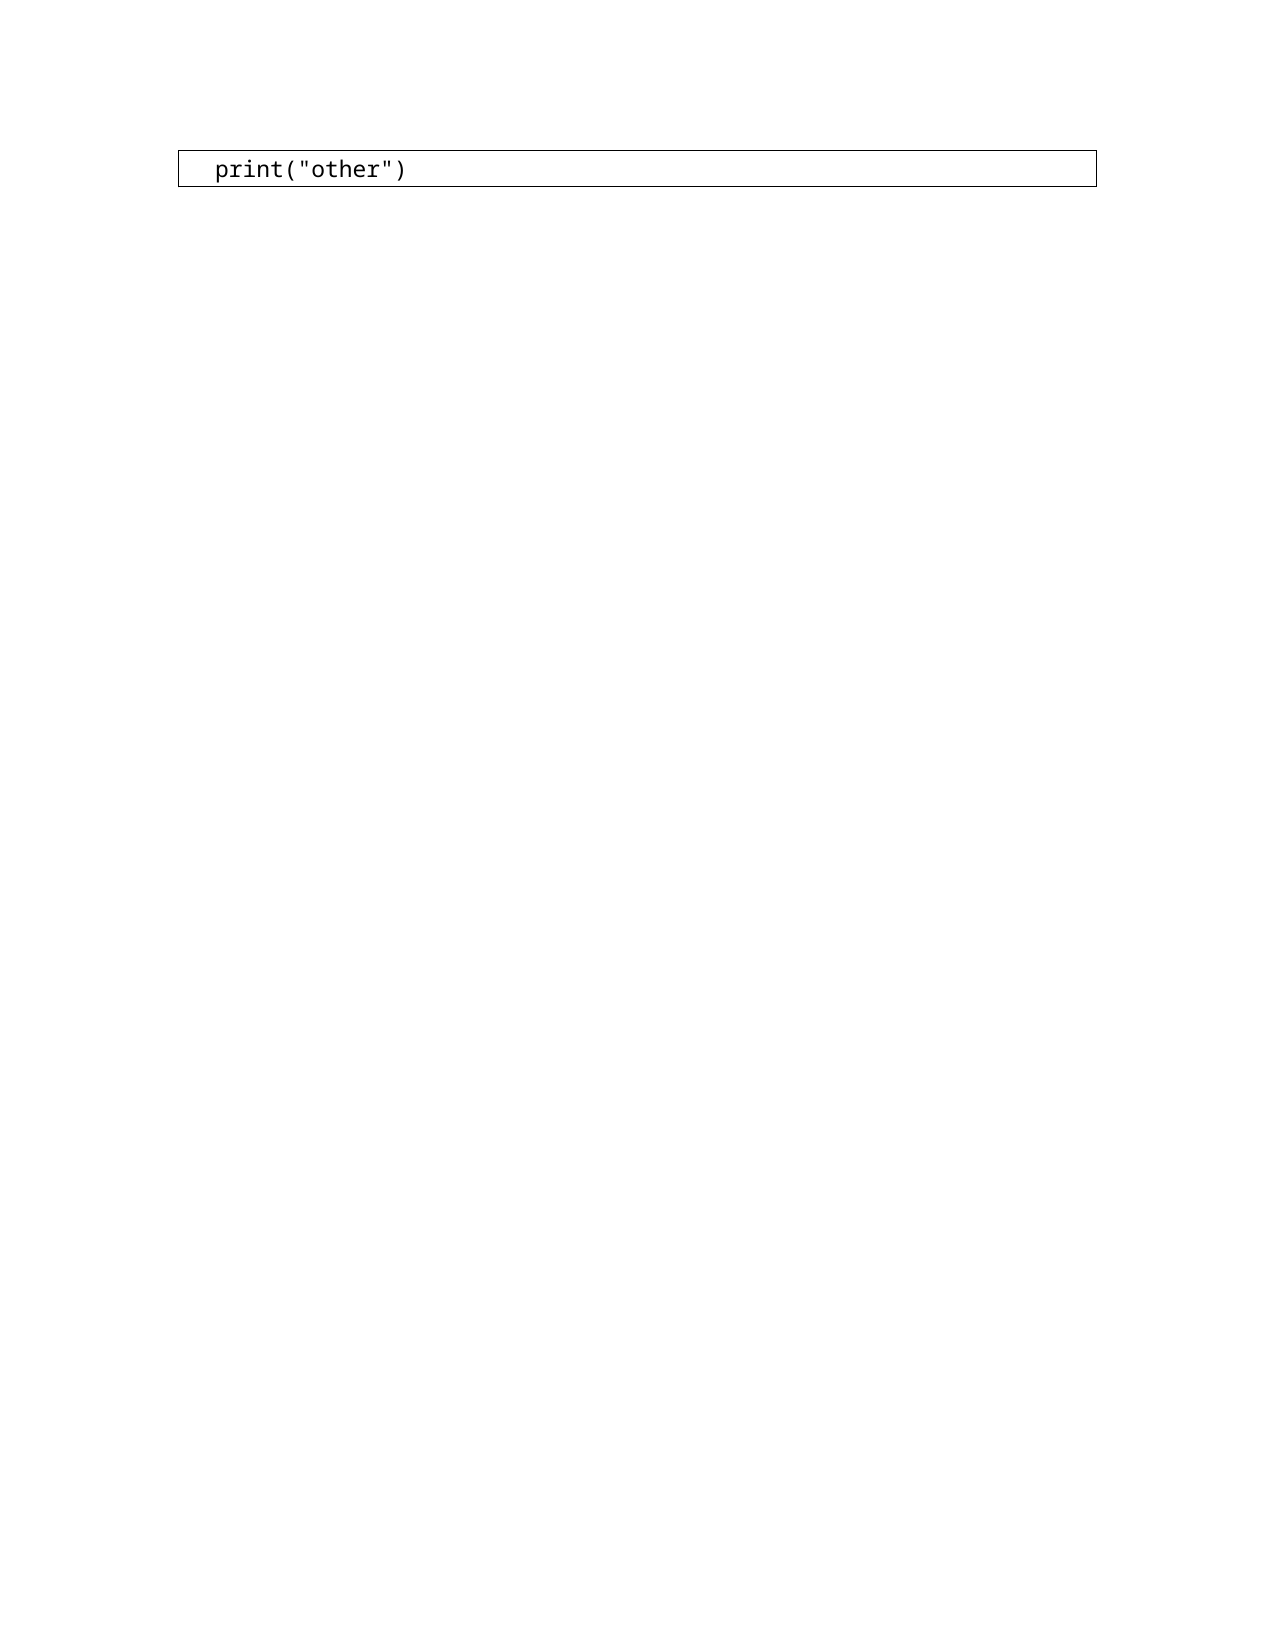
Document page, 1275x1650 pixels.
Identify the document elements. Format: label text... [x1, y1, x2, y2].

text print("other") [179, 151, 1096, 186]
